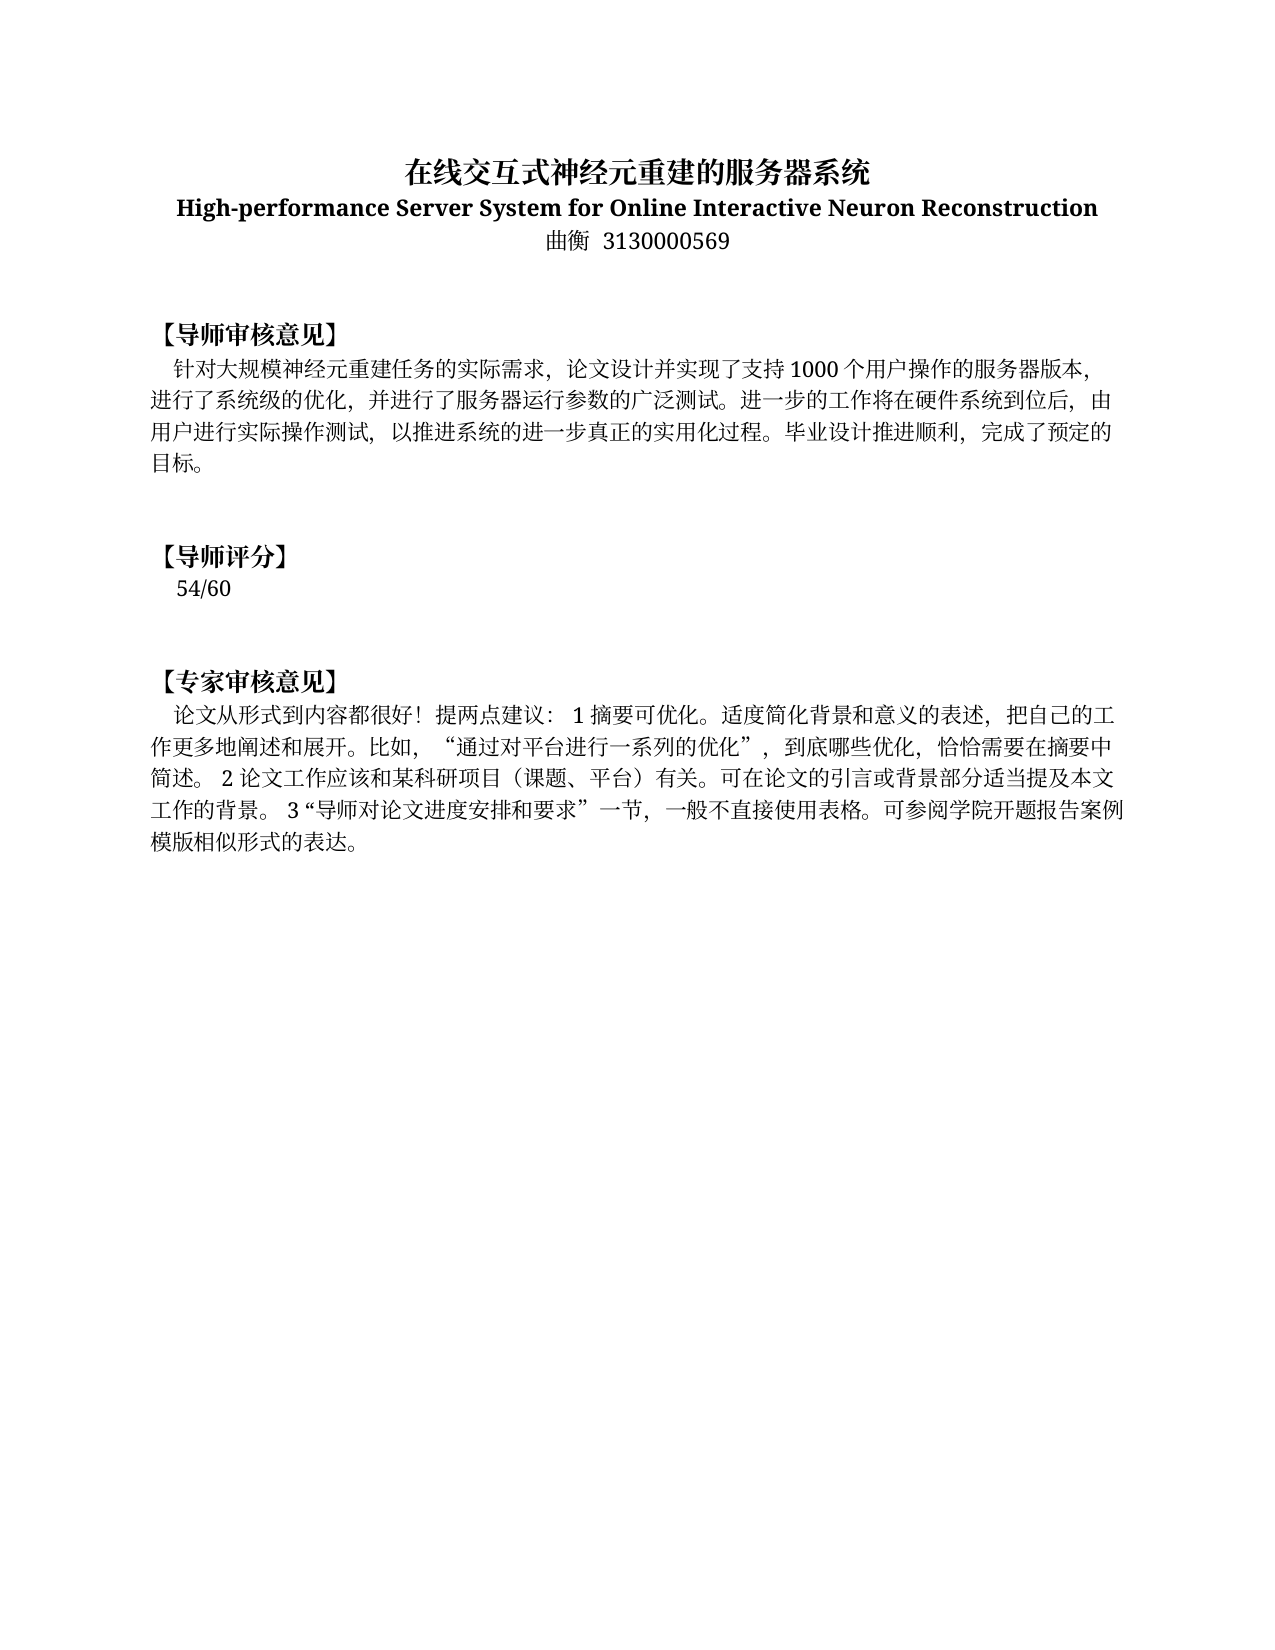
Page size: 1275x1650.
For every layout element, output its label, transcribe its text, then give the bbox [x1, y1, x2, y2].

text 论文从形式到内容都很好！提两点建议： 1 摘要可优化。适度简化背景和意义的表述，把自己的工作更多地阐述和展开。比如，“通过对平台进行一系列的优化”，到底哪些优化，恰恰需要在摘要中简述。 2 论文工作应该和某科研项目（课题、平台）有关。可在论文的引言或背景部分适当提及本文工作的背景。 3 “导师对论文进度安排和要求”一节，一般不直接使用表格。可参阅学院开题报告案例模版相似形式的表达。 [150, 698, 1125, 856]
text 【专家审核意见】 [150, 663, 1125, 698]
text 【导师评分】 [150, 537, 1125, 573]
text High-performance Server System for Online Interactive Neuron Reconstruction [150, 192, 1125, 223]
text 【导师审核意见】 [150, 316, 1125, 352]
text 针对大规模神经元重建任务的实际需求，论文设计并实现了支持1000个用户操作的服务器版本，进行了系统级的优化，并进行了服务器运行参数的广泛测试。进一步的工作将在硬件系统到位后，由用户进行实际操作测试，以推进系统的进一步真正的实用化过程。毕业设计推进顺利，完成了预定的目标。 [150, 352, 1125, 478]
text 曲衡 3130000569 [150, 223, 1125, 256]
text 54/60 [150, 573, 1125, 603]
text 在线交互式神经元重建的服务器系统 [150, 150, 1125, 192]
